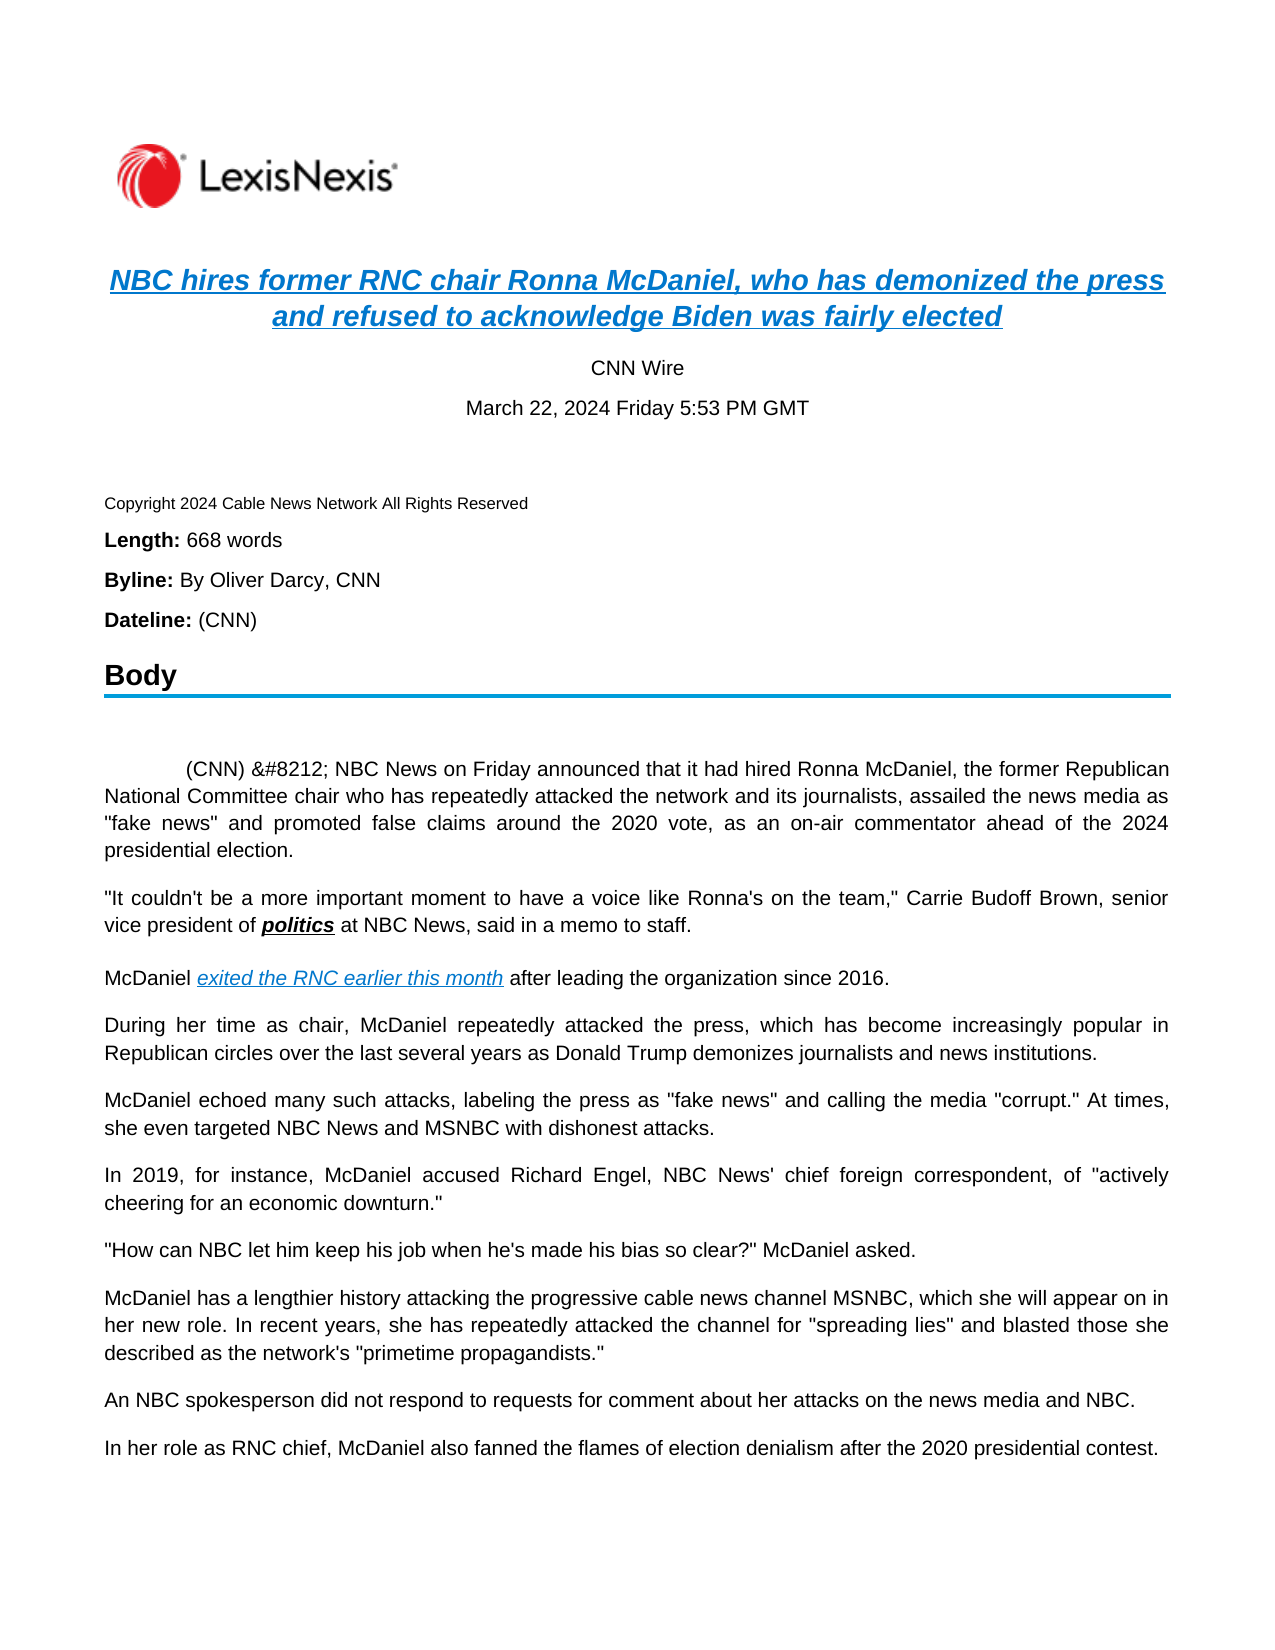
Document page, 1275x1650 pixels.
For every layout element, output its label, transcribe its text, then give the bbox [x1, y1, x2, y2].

text In 2019, for instance, McDaniel accused Richard Engel, NBC News' chief foreign correspondent, of "actively cheering for an economic downturn." [104, 1160, 1171, 1214]
text Dateline: (CNN) [104, 604, 1171, 631]
text During her time as chair, McDaniel repeatedly attacked the press, which has become increasingly popular in Republican circles over the last several years as Donald Trump demonizes journalists and news institutions. [104, 1010, 1171, 1064]
text Body [104, 656, 1171, 692]
text McDaniel has a lengthier history attacking the progressive cable news channel MSNBC, which she will appear on in her new role. In recent years, she has repeatedly attacked the channel for "spreading lies" and blasted those she described as the network's "primetime propagandists." [104, 1283, 1171, 1364]
text "How can NBC let him keep his job when he's made his bias so clear?" McDaniel asked. [104, 1235, 1171, 1262]
text McDaniel exited the RNC earlier this month after leading the organization since 2016. [104, 962, 1171, 989]
text McDaniel echoed many such attacks, labeling the press as "fake news" and calling the media "corrupt." At times, she even targeted NBC News and MSNBC with dishonest attacks. [104, 1085, 1171, 1139]
text (CNN) &#8212; NBC News on Friday announced that it had hired Ronna McDaniel, the former Republican National Committee chair who has repeatedly attacked the network and its journalists, assailed the news media as "fake news" and promoted false claims around the 2020 vote, as an on-air commentator ahead of the 2024 presidential election. [104, 754, 1171, 862]
text An NBC spokesperson did not respond to requests for comment about her attacks on the news media and NBC. [104, 1385, 1171, 1412]
text Byline: By Oliver Darcy, CNN [104, 565, 1171, 592]
text Length: 668 words [104, 525, 1171, 552]
text March 22, 2024 Friday 5:53 PM GMT [104, 393, 1171, 420]
picture [104, 144, 412, 208]
text "It couldn't be a more important moment to have a voice like Ronna's on the team," Carrie Budoff Brown, senior vice president of politics at NBC News, said in a memo to staff. [104, 883, 1171, 937]
text In her role as RNC chief, McDaniel also fanned the flames of election denialism after the 2020 presidential contest. [104, 1433, 1171, 1460]
subtitle NBC hires former RNC chair Ronna McDaniel, who has demonized the press and refused to acknowledge Biden was fairly elected [104, 261, 1171, 332]
text CNN Wire [104, 353, 1171, 380]
text Copyright 2024 Cable News Network All Rights Reserved [104, 461, 1171, 513]
